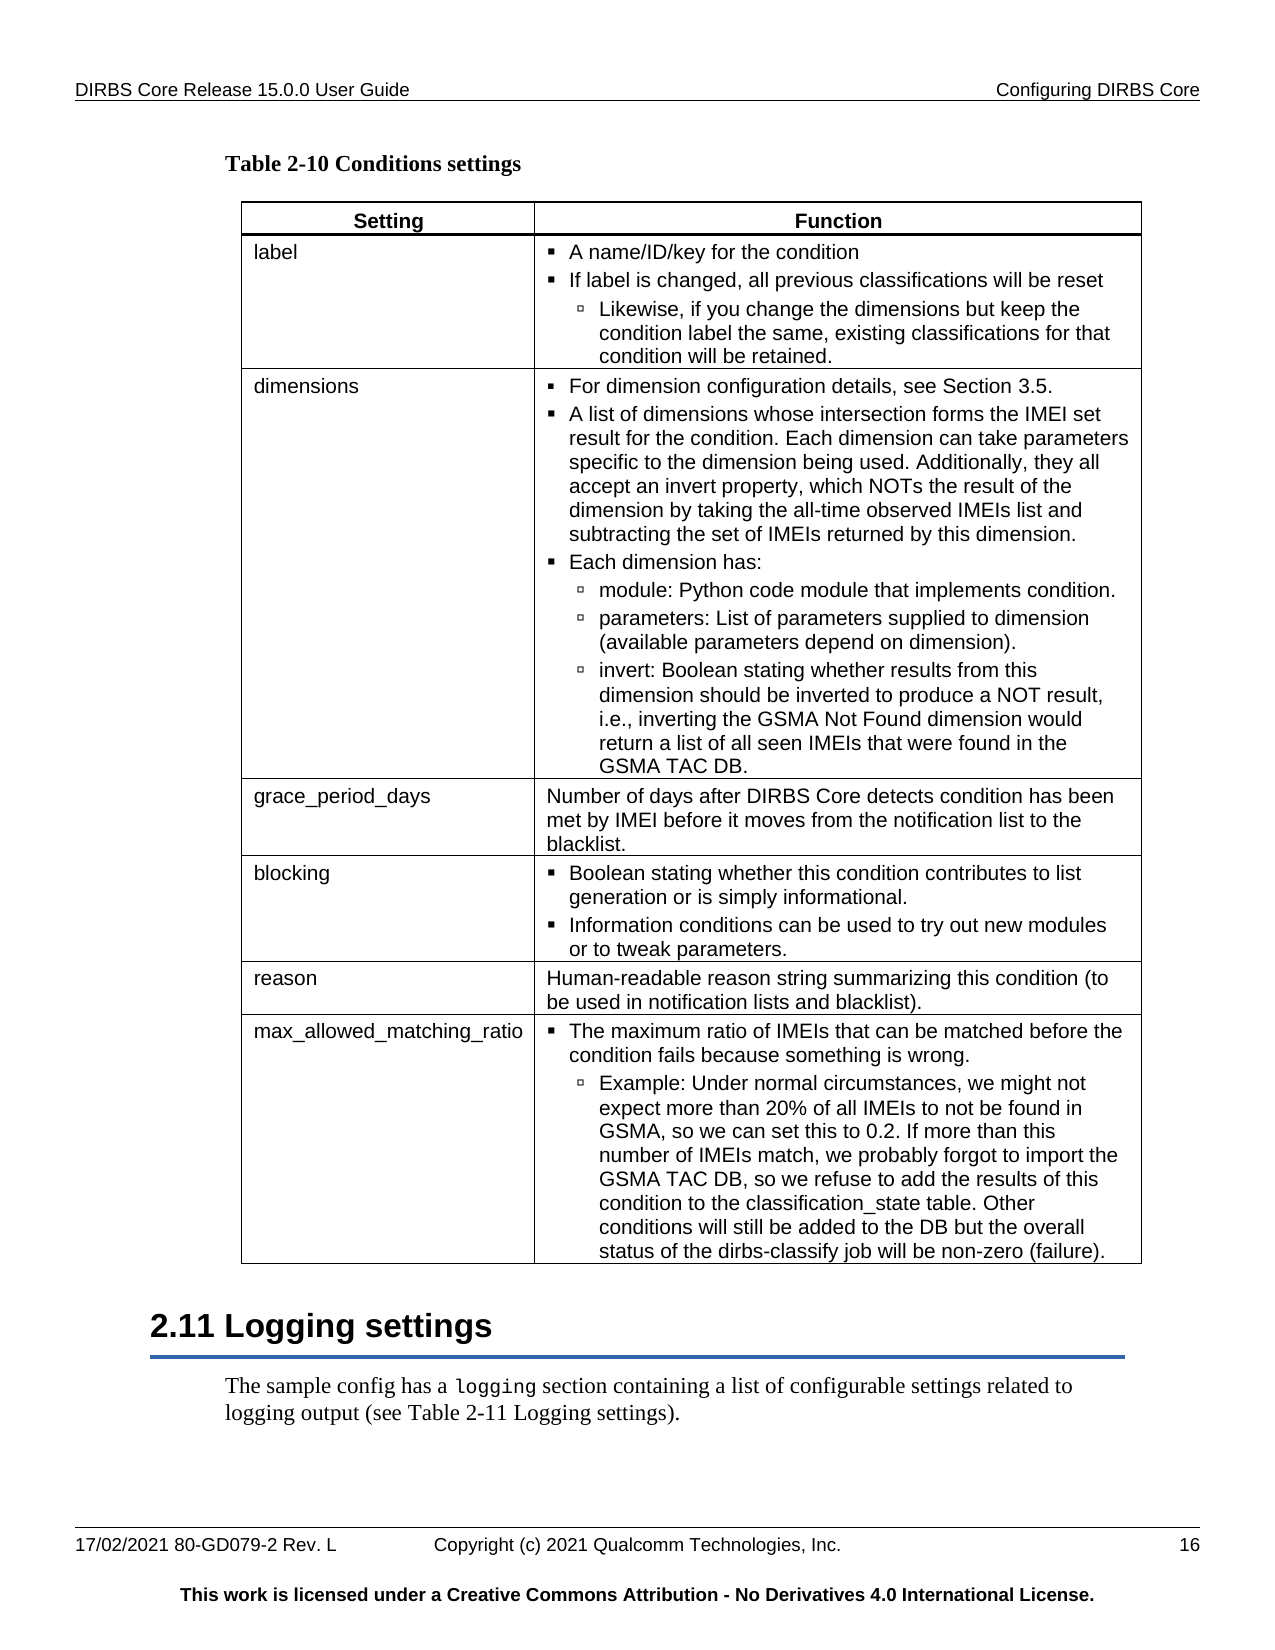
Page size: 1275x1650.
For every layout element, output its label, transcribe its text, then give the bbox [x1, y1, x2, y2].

table_cell A name/ID/key for the condition If label is changed, all previous classifications will be reset Likewise, if you change the dimensions but keep the condition label the same, existing classifications for that condition will be retained. [535, 236, 1141, 368]
table_cell label [242, 236, 534, 368]
table_cell Human-readable reason string summarizing this condition (to be used in notification lists and blacklist). [535, 962, 1141, 1014]
table_cell Boolean stating whether this condition contributes to list generation or is simply informational. Information conditions can be used to try out new modules or to tweak parameters. [535, 856, 1141, 961]
text The sample config has a logging section containing a list of configurable settings related to logging output (see Table ‎2-11 Logging settings). [225, 1372, 1125, 1425]
table_cell dimensions [242, 369, 534, 778]
table_cell blocking [242, 856, 534, 961]
table_cell For dimension configuration details, see Section ‎3.5. A list of dimensions whose intersection forms the IMEI set result for the condition. Each dimension can take parameters specific to the dimension being used. Additionally, they all accept an invert property, which NOTs the result of the dimension by taking the all-time observed IMEIs list and subtracting the set of IMEIs returned by this dimension. Each dimension has: module: Python code module that implements condition. parameters: List of parameters supplied to dimension (available parameters depend on dimension). invert: Boolean stating whether results from this dimension should be inverted to produce a NOT result, i.e., inverting the GSMA Not Found dimension would return a list of all seen IMEIs that were found in the GSMA TAC DB. [535, 369, 1141, 778]
table_header Setting [242, 203, 534, 233]
table_cell max_allowed_matching_ratio [242, 1015, 534, 1263]
subtitle Logging settings [150, 1306, 1125, 1355]
table_cell Number of days after DIRBS Core detects condition has been met by IMEI before it moves from the notification list to the blacklist. [535, 779, 1141, 855]
table_cell reason [242, 962, 534, 1014]
table_cell grace_period_days [242, 779, 534, 855]
table_cell The maximum ratio of IMEIs that can be matched before the condition fails because something is wrong. Example: Under normal circumstances, we might not expect more than 20% of all IMEIs to not be found in GSMA, so we can set this to 0.2. If more than this number of IMEIs match, we probably forgot to import the GSMA TAC DB, so we refuse to add the results of this condition to the classification_state table. Other conditions will still be added to the DB but the overall status of the dirbs-classify job will be non-zero (failure). [535, 1015, 1141, 1263]
table_header Function [535, 203, 1141, 233]
